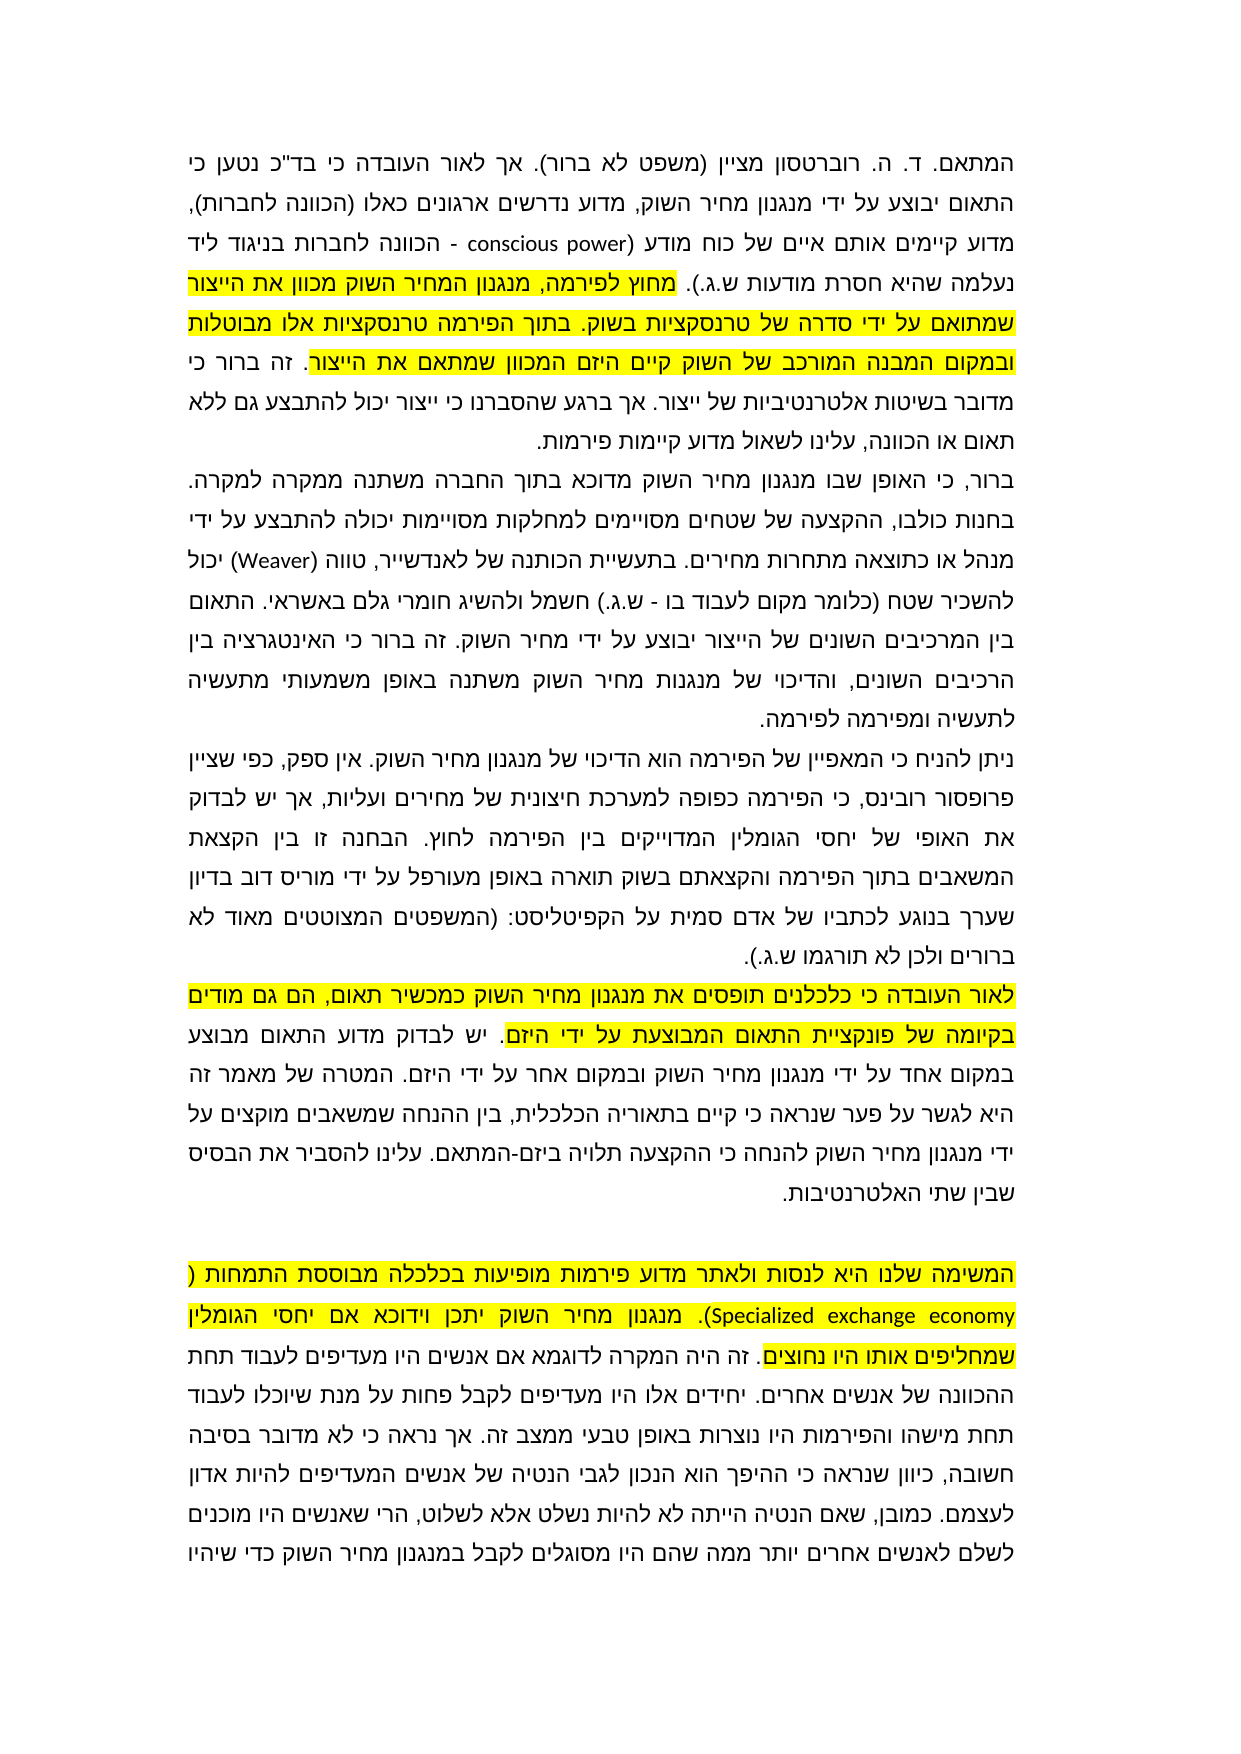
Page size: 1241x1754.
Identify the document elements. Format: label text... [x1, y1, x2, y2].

text ניתן להניח כי המאפיין של הפירמה הוא הדיכוי של מנגנון מחיר השוק. אין ספק, כפי שציין פרופסור רובינס, כי הפירמה כפופה למערכת חיצונית של מחירים ועליות, אך יש לבדוק את האופי של יחסי הגומלין המדוייקים בין הפירמה לחוץ. הבחנה זו בין הקצאת המשאבים בתוך הפירמה והקצאתם בשוק תוארה באופן מעורפל על ידי מוריס דוב בדיון שערך בנוגע לכתביו של אדם סמית על הקפיטליסט: (המשפטים המצוטטים מאוד לא ברורים ולכן לא תורגמו ש.ג.). [187, 746, 1016, 969]
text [187, 1261, 1016, 1566]
text לאור העובדה כי כלכלנים תופסים את מנגנון מחיר השוק כמכשיר תאום, הם גם מודים בקיומה של פונקציית התאום המבוצעת על ידי היזם. יש לבדוק מדוע התאום מבוצע במקום אחד על ידי מנגנון מחיר השוק ובמקום אחר על ידי היזם. המטרה של מאמר זה היא לגשר על פער שנראה כי קיים בתאוריה הכלכלית, בין ההנחה שמשאבים מוקצים על ידי מנגנון מחיר השוק להנחה כי ההקצעה תלויה ביזם-המתאם. עלינו להסביר את הבסיס שבין שתי האלטרנטיבות. [187, 982, 1016, 1206]
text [187, 150, 1016, 454]
text ברור, כי האופן שבו מנגנון מחיר השוק מדוכא בתוך החברה משתנה ממקרה למקרה. בחנות כולבו, ההקצעה של שטחים מסויימים למחלקות מסויימות יכולה להתבצע על ידי מנהל או כתוצאה מתחרות מחירים. בתעשיית הכותנה של לאנדשייר, טווה (Weaver) יכול להשכיר שטח (כלומר מקום לעבוד בו - ש.ג.) חשמל ולהשיג חומרי גלם באשראי. התאום בין המרכיבים השונים של הייצור יבוצע על ידי מחיר השוק. זה ברור כי האינטגרציה בין הרכיבים השונים, והדיכוי של מנגנות מחיר השוק משתנה באופן משמעותי מתעשיה לתעשיה ומפירמה לפירמה. [187, 467, 1016, 732]
